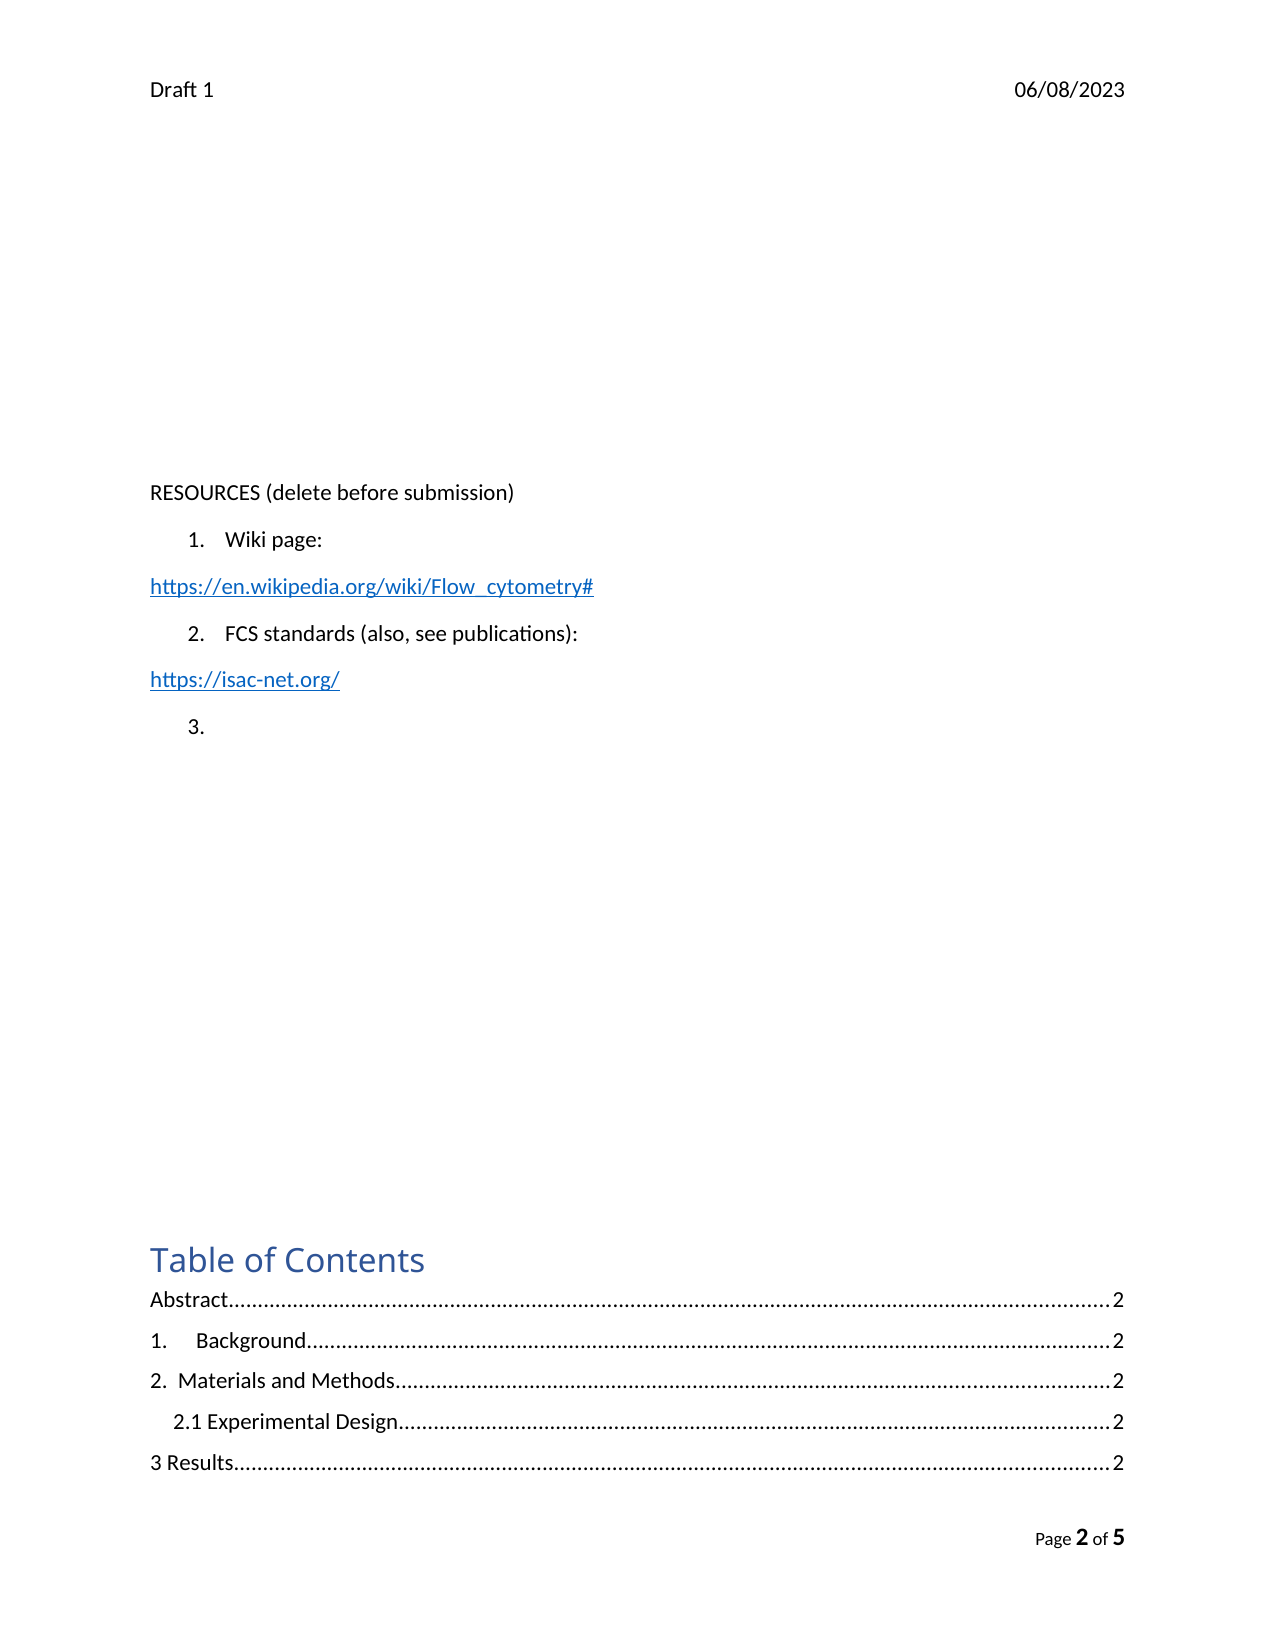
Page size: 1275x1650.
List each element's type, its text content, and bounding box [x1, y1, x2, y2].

text RESOURCES (delete before submission) [150, 478, 1125, 506]
text https://isac-net.org/ [150, 666, 1125, 694]
list Wiki page: [187, 525, 1125, 553]
text https://en.wikipedia.org/wiki/Flow_cytometry# [150, 572, 1125, 600]
list FCS standards (also, see publications): [187, 619, 1125, 647]
